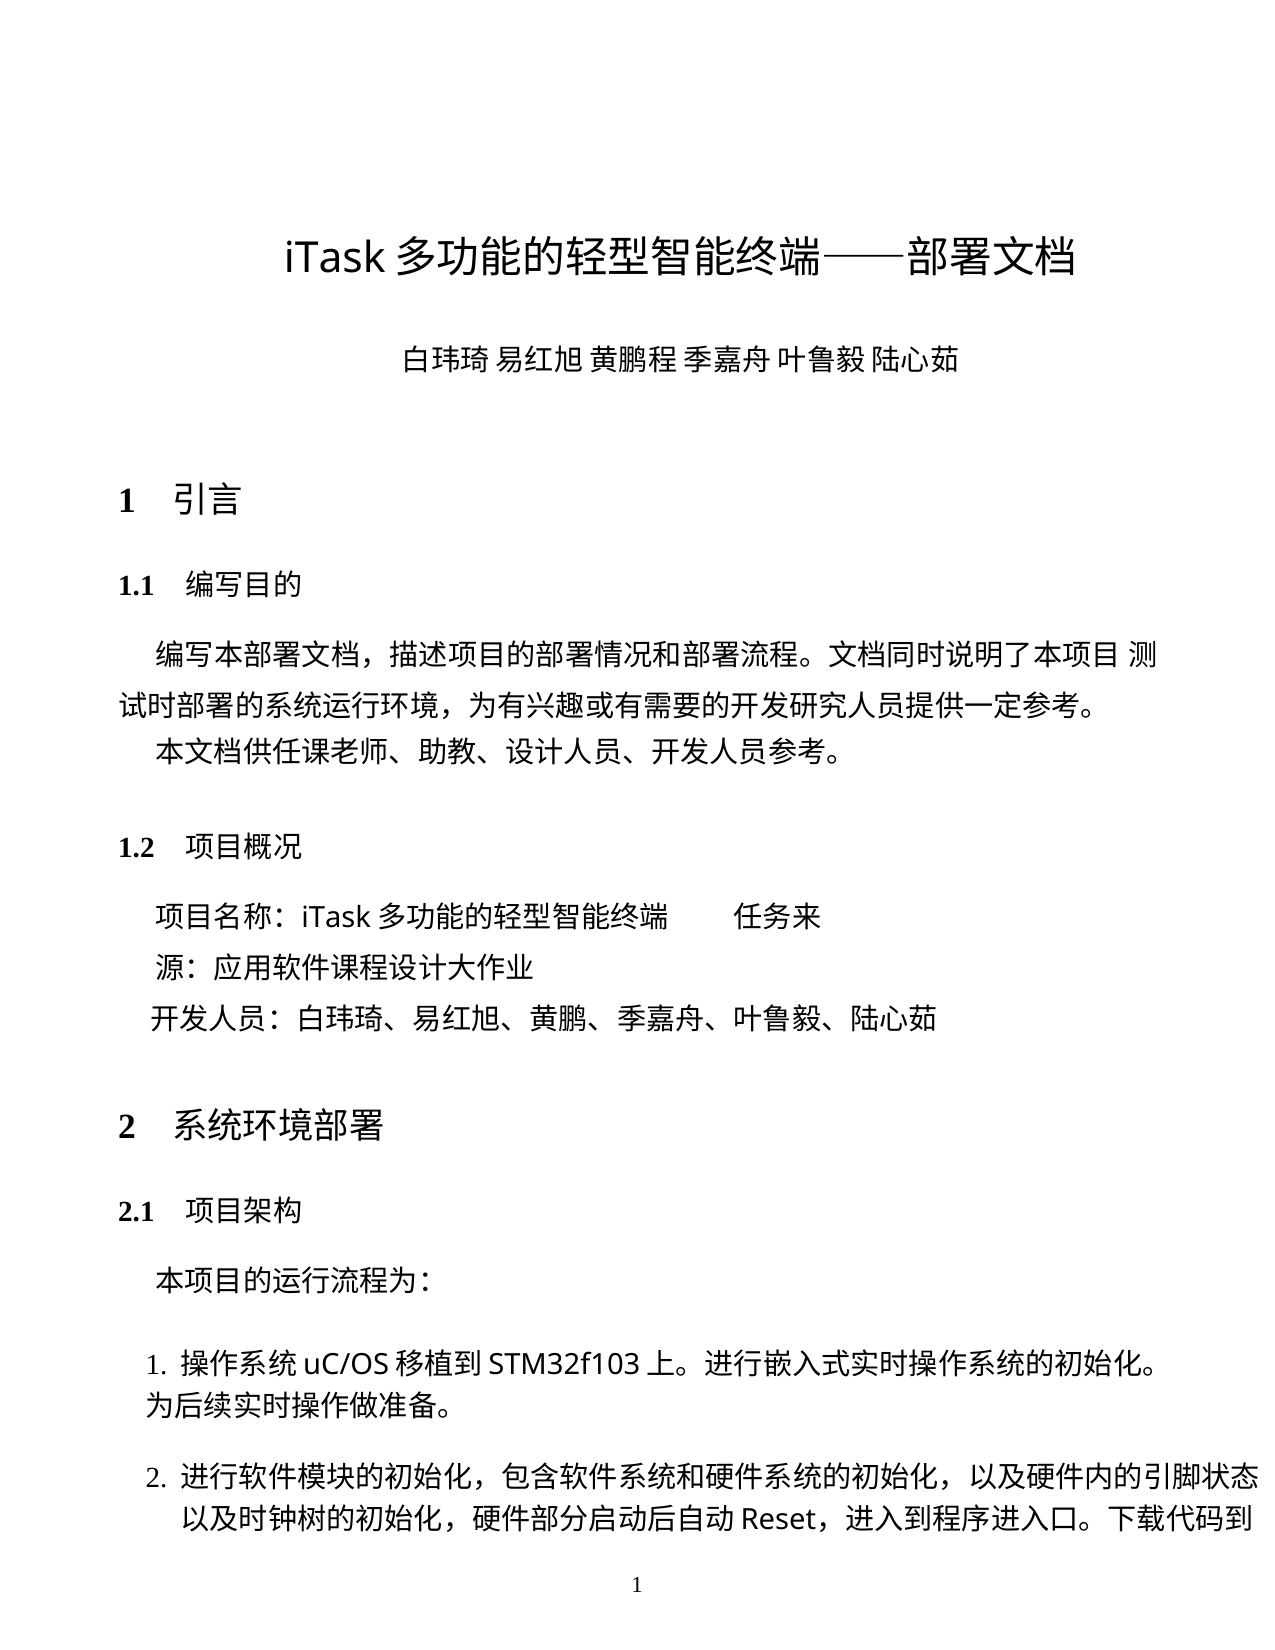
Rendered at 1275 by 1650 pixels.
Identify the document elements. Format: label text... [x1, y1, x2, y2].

list 编写目的 [118, 562, 1275, 604]
text 项目名称：iTask多功能的轻型智能终端 任务来源：应用软件课程设计大作业 [155, 894, 839, 987]
subtitle 引言 [118, 472, 1275, 523]
text 本文档供任课老师、助教、设计人员、开发人员参考。 [155, 733, 1275, 770]
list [145, 1453, 1275, 1538]
text 开发人员：白玮琦、易红旭、黄鹏、季嘉舟、叶鲁毅、陆心茹 [106, 996, 1254, 1038]
list 项目架构 [118, 1188, 1275, 1230]
text iTask多功能的轻型智能终端——部署文档 [106, 222, 1254, 285]
text 白玮琦 易红旭 黄鹏程 季嘉舟 叶鲁毅 陆心茹 [106, 336, 1254, 378]
list 项目概况 [118, 824, 1275, 866]
text 本项目的运行流程为： [155, 1258, 1275, 1300]
subtitle 系统环境部署 [118, 1098, 1275, 1149]
list 操作系统uC/OS移植到STM32f103上。进行嵌入式实时操作系统的初始化。 [145, 1341, 1275, 1383]
text 编写本部署文档，描述项目的部署情况和部署流程。文档同时说明了本项目 测试时部署的系统运行环境，为有兴趣或有需要的开发研究人员提供一定参考。 [118, 631, 1164, 724]
list 为后续实时操作做准备。 [145, 1383, 1275, 1425]
